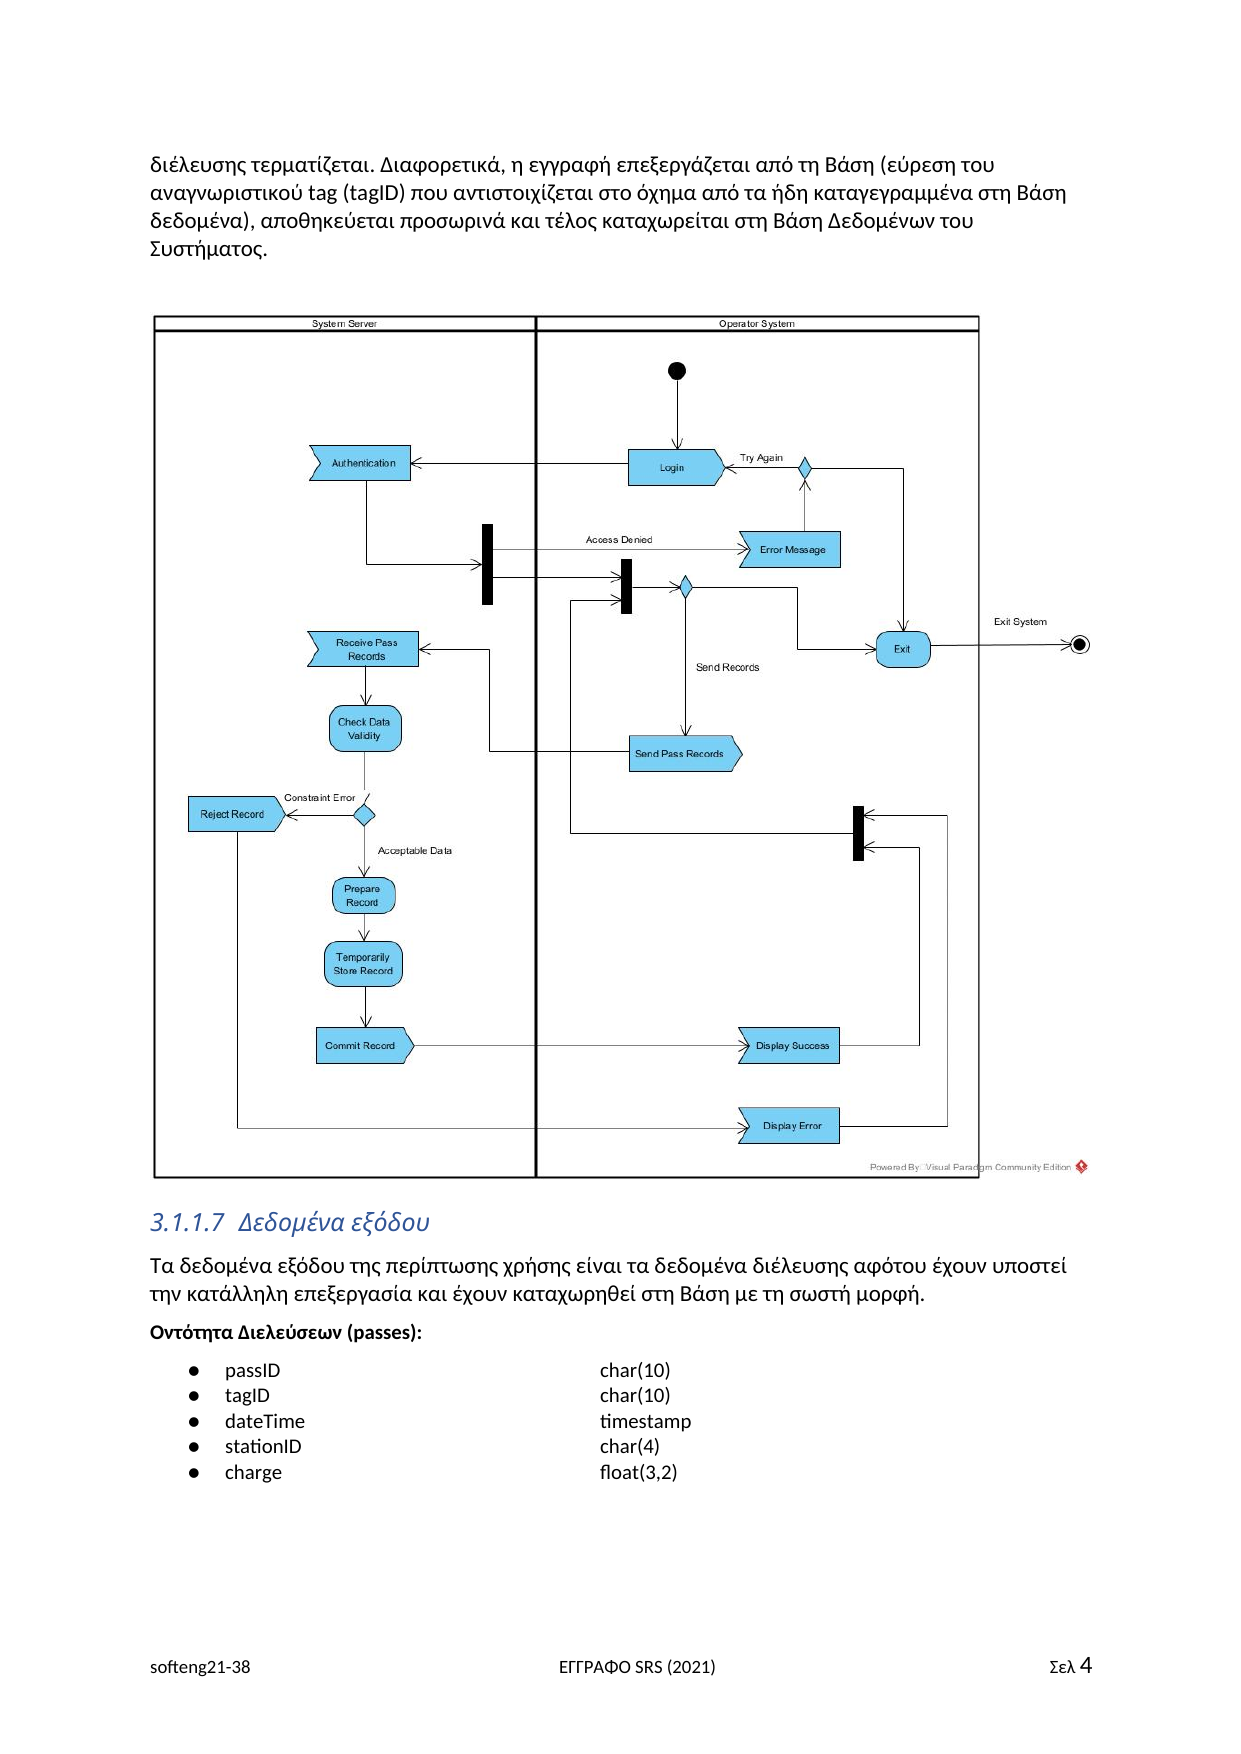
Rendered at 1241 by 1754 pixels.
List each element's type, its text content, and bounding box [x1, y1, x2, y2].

list tagID char(10) [187, 1383, 1090, 1408]
text Οντότητα Διελεύσεων (passes): [150, 1319, 1090, 1345]
text Τα δεδομένα εξόδου της περίπτωσης χρήσης είναι τα δεδομένα διέλευσης αφότου έχουν υποστεί την κατάλληλη επεξεργασία και έχουν καταχωρηθεί στη Βάση με τη σωστή μορφή. [150, 1251, 1090, 1307]
list charge float(3,2) [187, 1459, 1090, 1484]
picture [150, 312, 1091, 1180]
list passID char(10) [187, 1357, 1090, 1383]
list dateTime timestamp [187, 1408, 1090, 1433]
list stationID char(4) [187, 1433, 1090, 1459]
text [150, 150, 1090, 262]
subtitle 3.1.1.7 Δεδομένα εξόδου [150, 1204, 1090, 1238]
